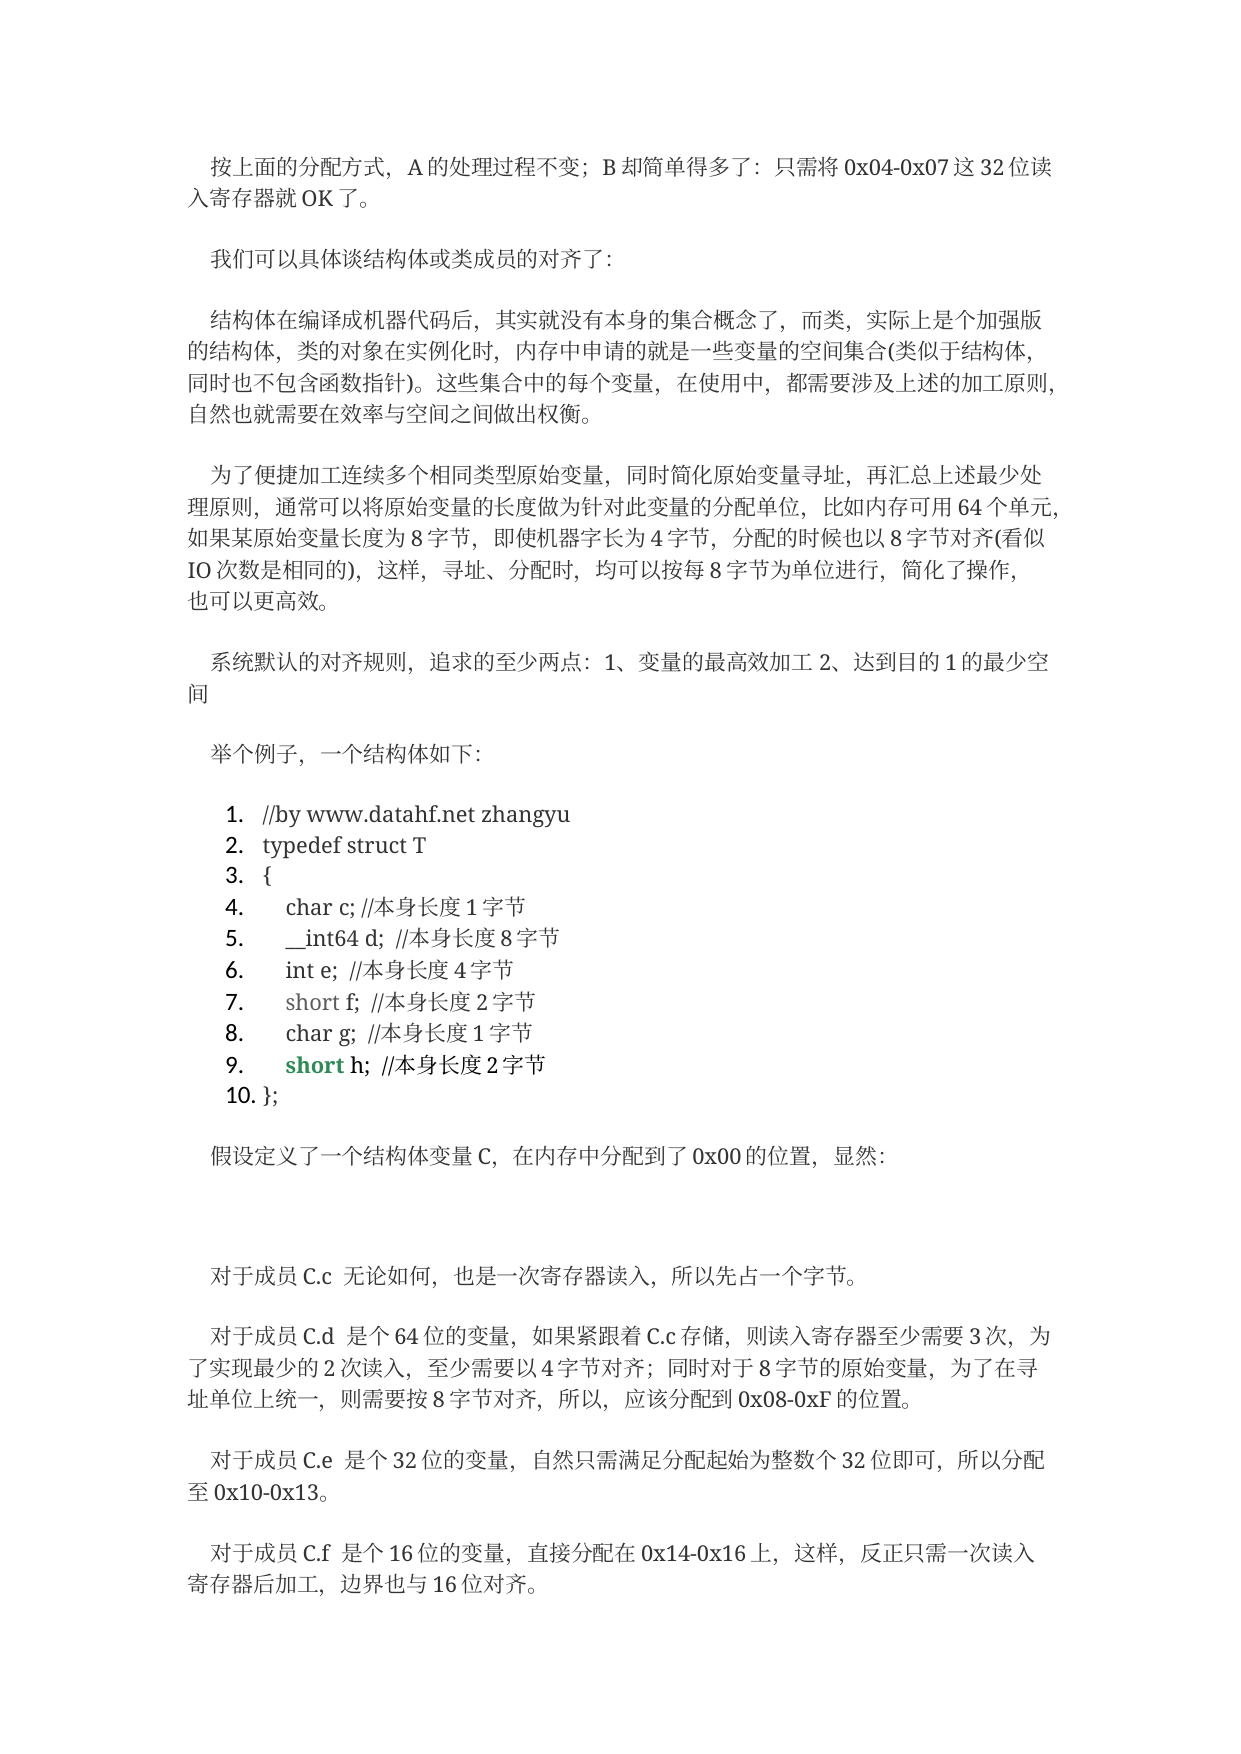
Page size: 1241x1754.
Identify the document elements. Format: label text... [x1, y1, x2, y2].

text 对于成员C.c 无论如何，也是一次寄存器读入，所以先占一个字节。 [187, 1259, 1053, 1290]
text 我们可以具体谈结构体或类成员的对齐了： [187, 242, 1053, 274]
list char g; //本身长度1字节 [225, 1016, 1053, 1048]
list short h; //本身长度2字节 [225, 1048, 1053, 1079]
text 系统默认的对齐规则，追求的至少两点：1、变量的最高效加工 2、达到目的1的最少空间 [187, 645, 1053, 708]
text 对于成员C.f 是个16位的变量，直接分配在0x14-0x16上，这样，反正只需一次读入寄存器后加工，边界也与16位对齐。 [187, 1536, 1053, 1599]
text 对于成员C.e 是个32位的变量，自然只需满足分配起始为整数个32位即可，所以分配至0x10-0x13。 [187, 1443, 1053, 1507]
text 按上面的分配方式，A的处理过程不变；B却简单得多了：只需将0x04-0x07这32位读入寄存器就OK了。 [187, 150, 1053, 213]
list short f; //本身长度2字节 [225, 985, 1053, 1016]
list int e; //本身长度4字节 [225, 953, 1053, 985]
list //by www.datahf.net zhangyu [225, 798, 1053, 829]
text 举个例子，一个结构体如下： [187, 737, 1053, 769]
text 假设定义了一个结构体变量C，在内存中分配到了0x00的位置，显然： [187, 1139, 1053, 1171]
list { [225, 859, 1053, 890]
list typedef struct T [225, 829, 1053, 859]
text 结构体在编译成机器代码后，其实就没有本身的集合概念了，而类，实际上是个加强版的结构体，类的对象在实例化时，内存中申请的就是一些变量的空间集合(类似于结构体，同时也不包含函数指针)。这些集合中的每个变量，在使用中，都需要涉及上述的加工原则，自然也就需要在效率与空间之间做出权衡。 [187, 303, 1053, 429]
list }; [225, 1079, 1053, 1110]
text 为了便捷加工连续多个相同类型原始变量，同时简化原始变量寻址，再汇总上述最少处理原则，通常可以将原始变量的长度做为针对此变量的分配单位，比如内存可用64个单元，如果某原始变量长度为8字节，即使机器字长为4字节，分配的时候也以8字节对齐(看似IO次数是相同的)，这样，寻址、分配时，均可以按每8字节为单位进行，简化了操作，也可以更高效。 [187, 458, 1053, 616]
list char c; //本身长度1字节 [225, 890, 1053, 922]
list __int64 d; //本身长度8字节 [225, 922, 1053, 953]
text 对于成员C.d 是个64位的变量，如果紧跟着C.c存储，则读入寄存器至少需要3次，为了实现最少的2次读入，至少需要以4字节对齐；同时对于8字节的原始变量，为了在寻址单位上统一，则需要按8字节对齐，所以，应该分配到0x08-0xF的位置。 [187, 1319, 1053, 1414]
